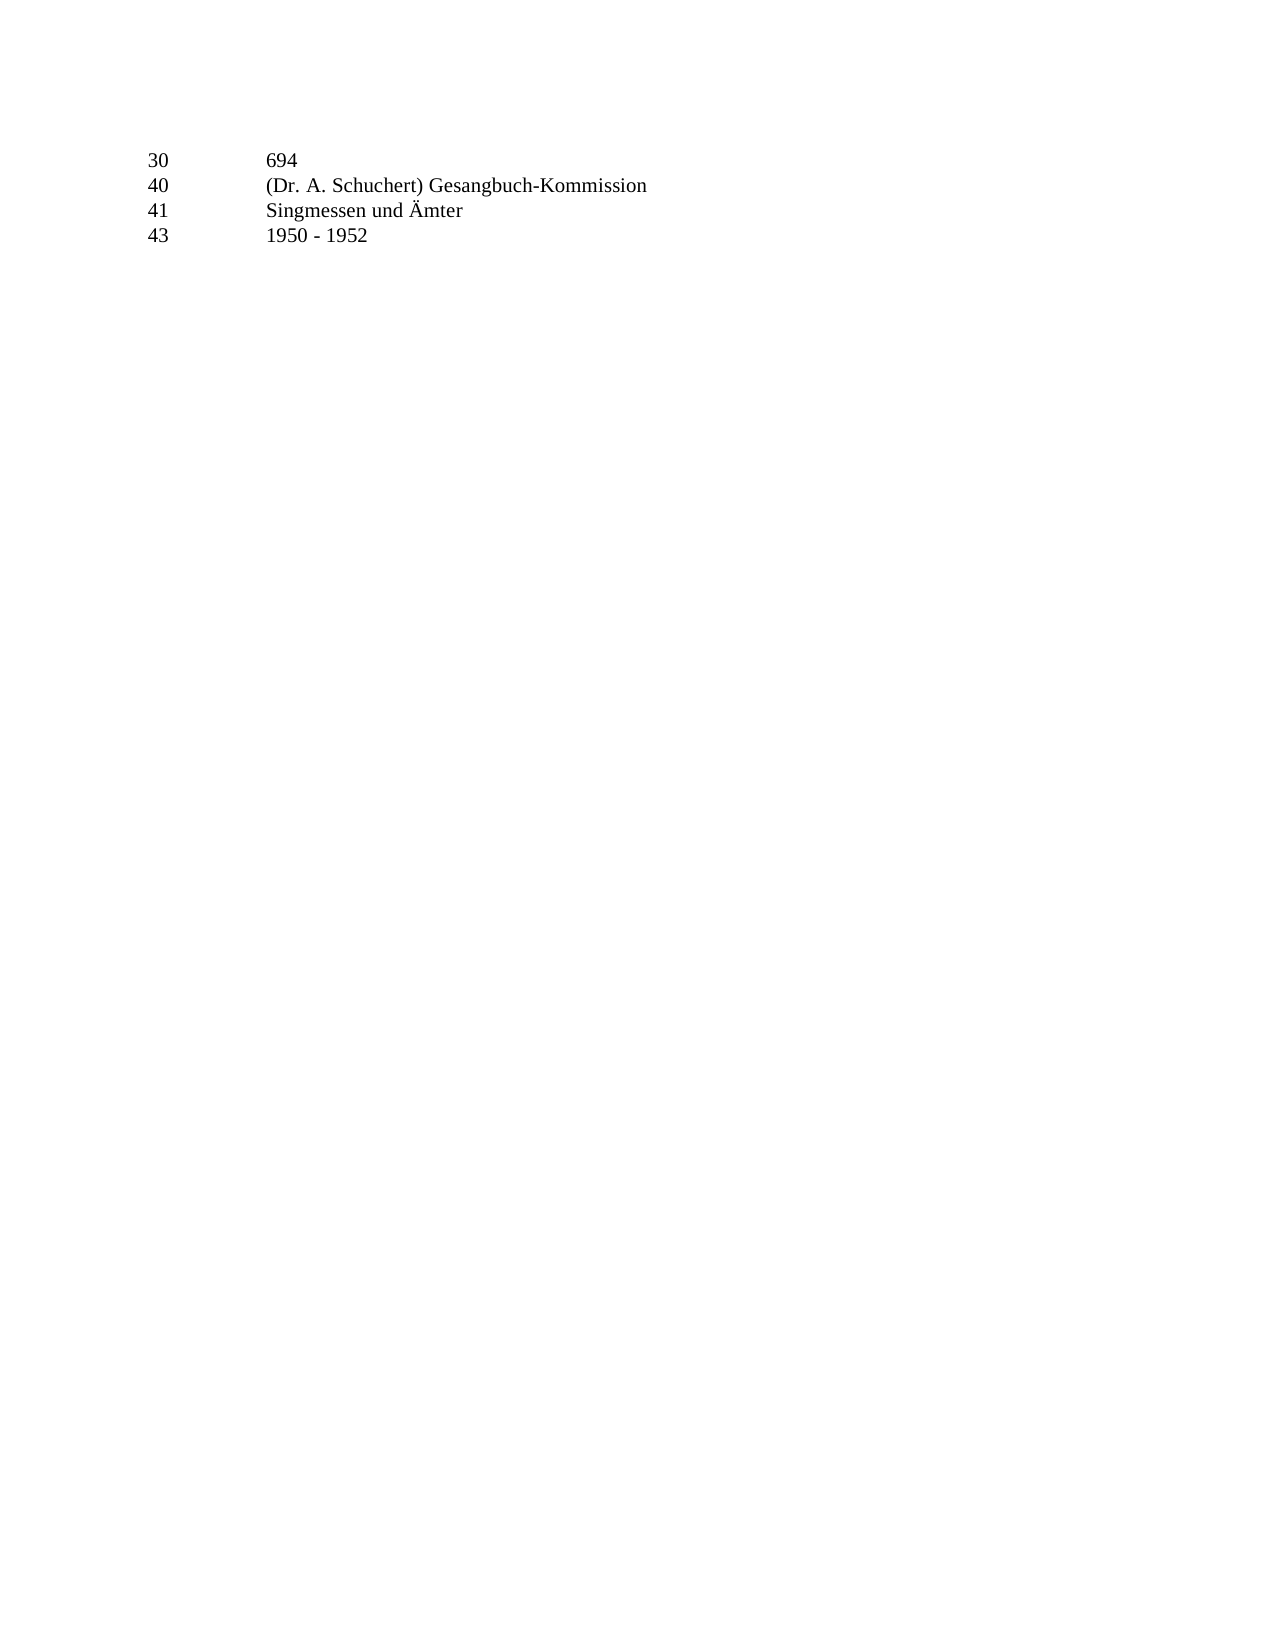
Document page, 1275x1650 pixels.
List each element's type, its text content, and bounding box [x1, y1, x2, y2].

text 30 694 [148, 148, 1127, 173]
text 41 Singmessen und Ämter [148, 198, 1127, 223]
text 43 1950 - 1952 [148, 223, 1127, 248]
text 40 (p[4{Dr.} 2{A.} 1{Schuchert}) 7{s[Gesangbuch-Kommission]s}]p [148, 173, 1127, 198]
